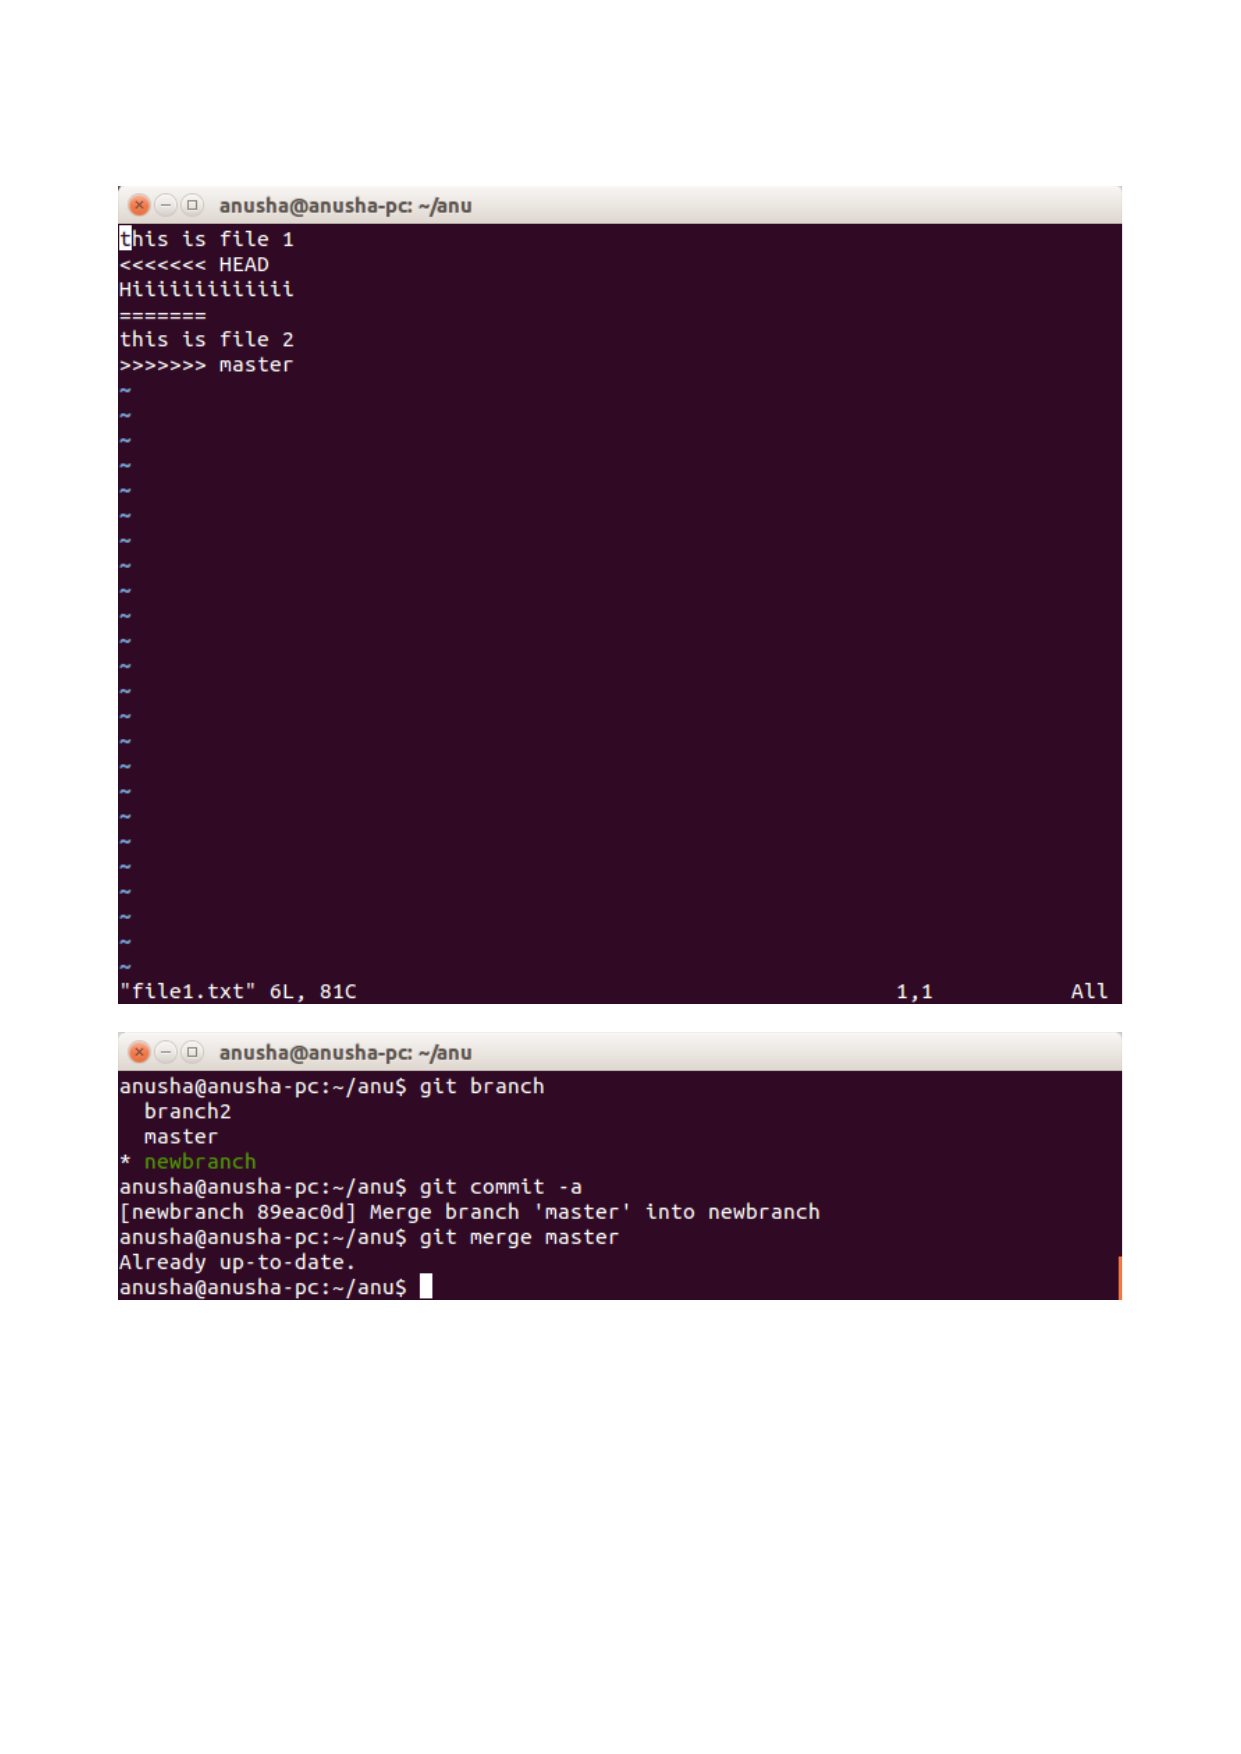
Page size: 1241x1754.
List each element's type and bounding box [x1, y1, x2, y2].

picture [118, 186, 1123, 1004]
picture [118, 1032, 1123, 1300]
